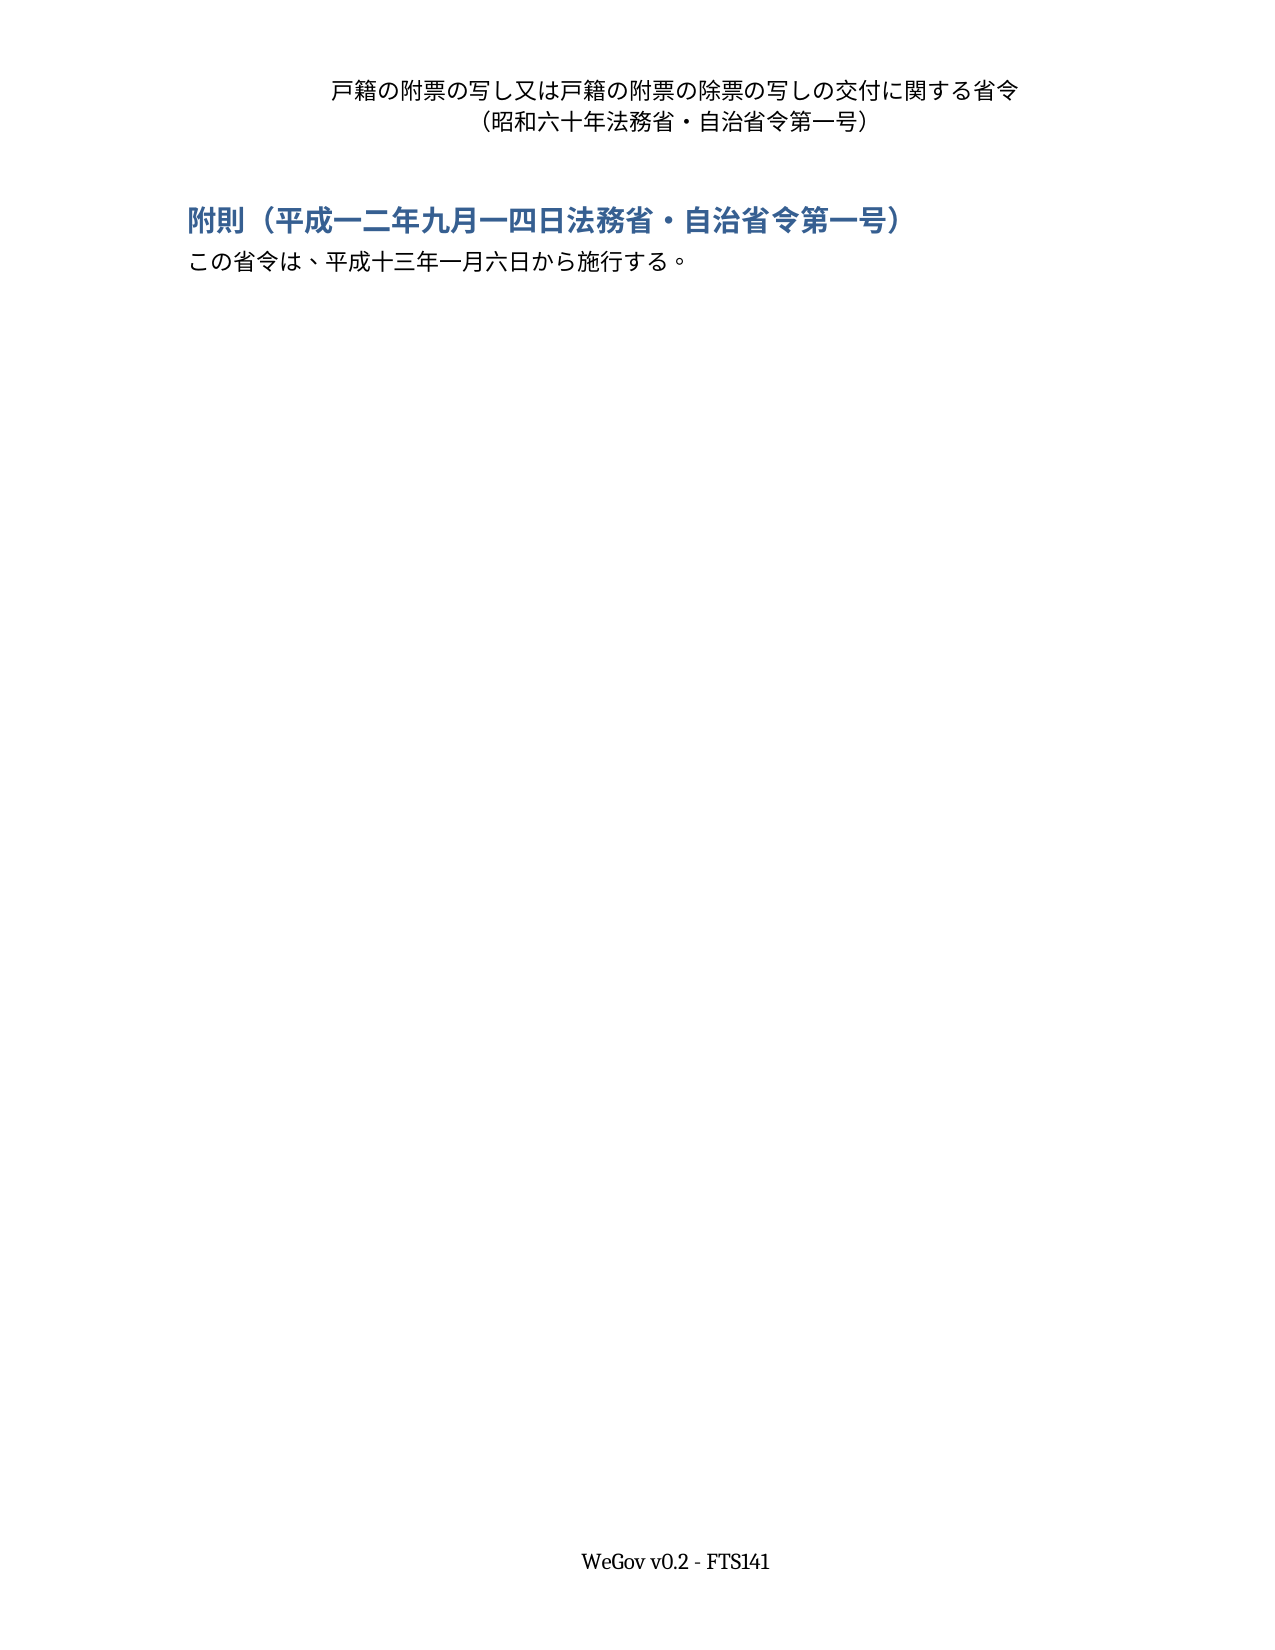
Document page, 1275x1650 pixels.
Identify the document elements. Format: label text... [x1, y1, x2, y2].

text この省令は、平成十三年一月六日から施行する。 [187, 246, 1087, 277]
subtitle 附則（平成一二年九月一四日法務省・自治省令第一号） [187, 200, 1087, 240]
